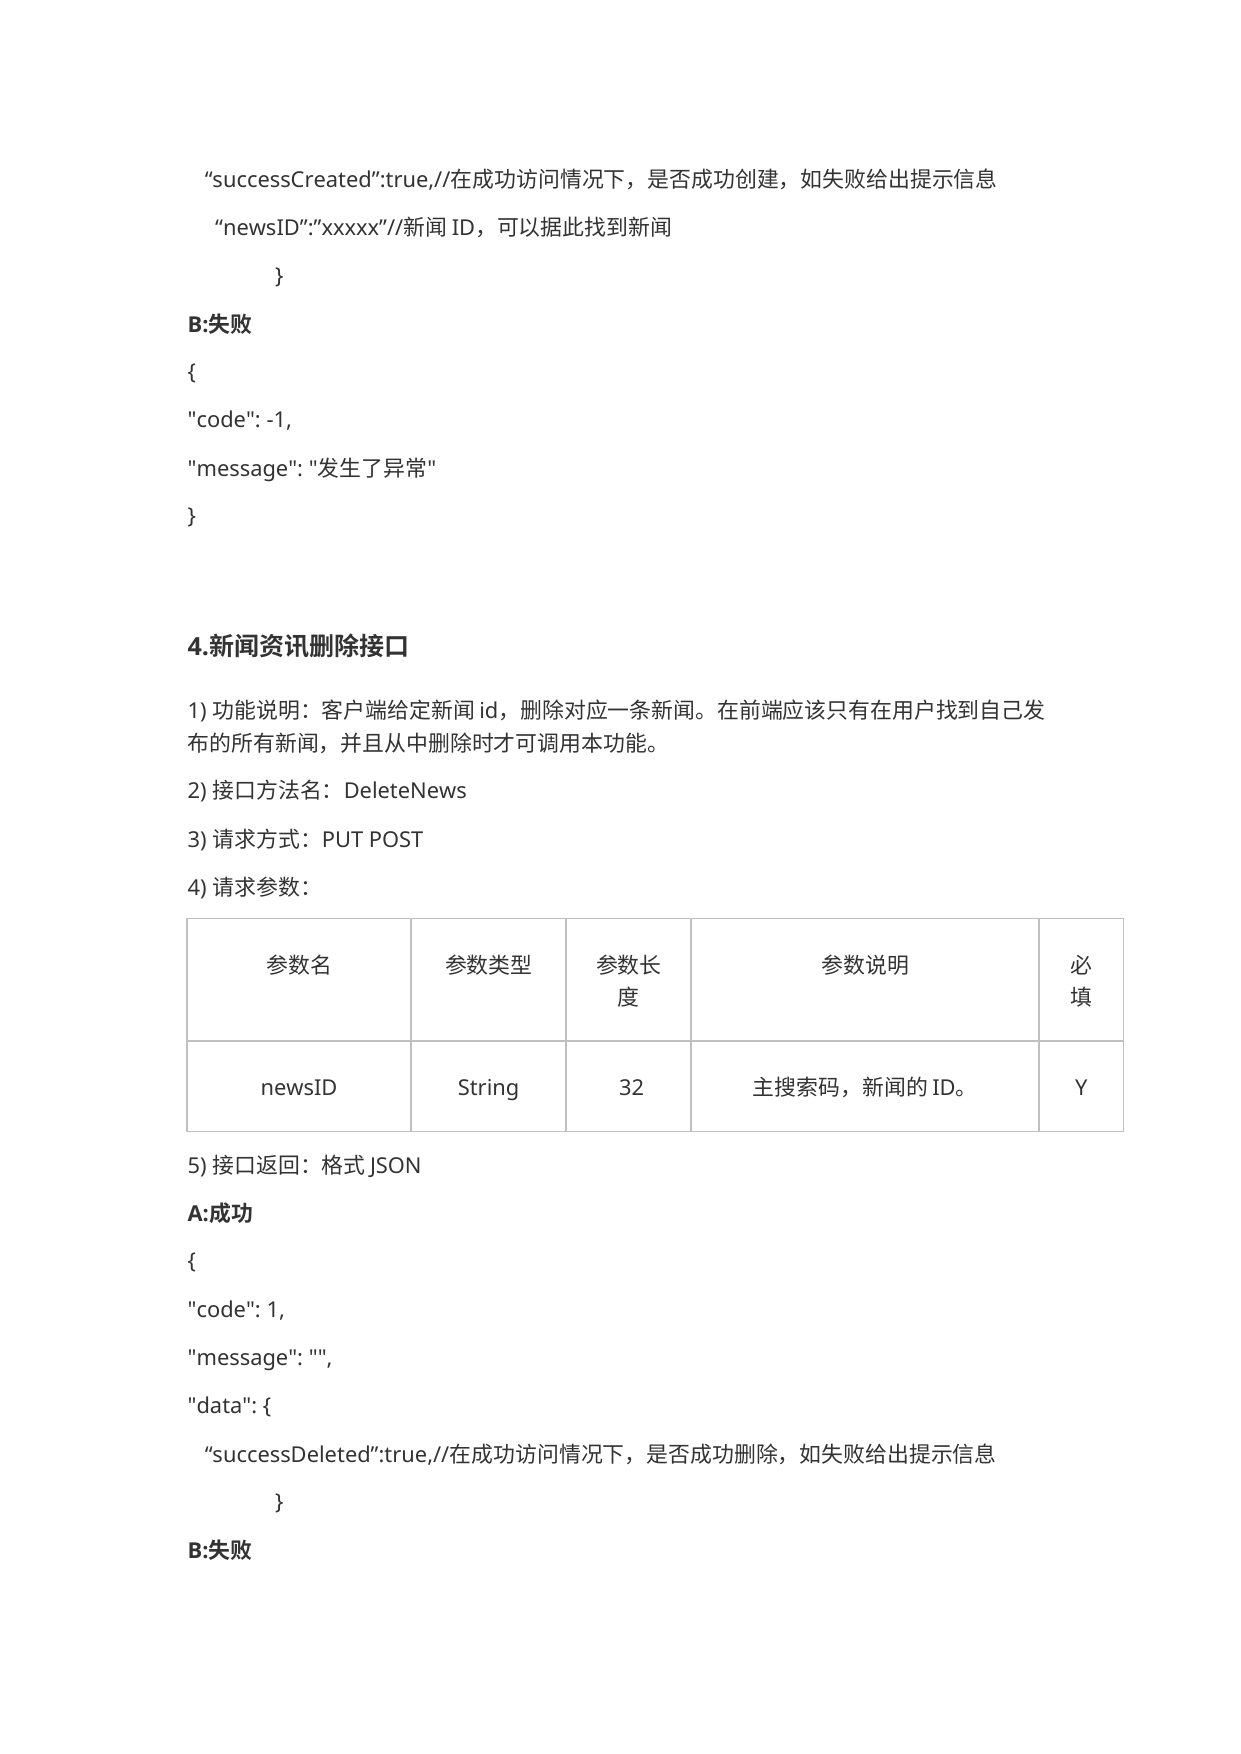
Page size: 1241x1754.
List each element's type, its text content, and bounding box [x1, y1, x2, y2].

table_header 参数长度 [567, 919, 690, 1040]
table_header 参数类型 [412, 919, 565, 1040]
text “newsID”:”xxxxx”//新闻ID，可以据此找到新闻 [187, 210, 1053, 243]
text { [187, 354, 1053, 387]
text “successCreated”:true,//在成功访问情况下，是否成功创建，如失败给出提示信息 [187, 162, 1053, 194]
text A:成功 [187, 1196, 1053, 1228]
text "code": -1, [187, 403, 1053, 435]
table_cell Y [1040, 1042, 1123, 1131]
text "message": "", [187, 1340, 1053, 1373]
text 2) 接口方法名：DeleteNews [187, 773, 1053, 806]
table_cell 32 [567, 1042, 690, 1131]
table_cell String [412, 1042, 565, 1131]
text B:失败 [187, 306, 1053, 339]
text 5) 接口返回：格式JSON [187, 1148, 1053, 1180]
text 1) 功能说明：客户端给定新闻id，删除对应一条新闻。在前端应该只有在用户找到自己发布的所有新闻，并且从中删除时才可调用本功能。 [187, 693, 1053, 758]
table_header 参数名 [188, 919, 410, 1040]
text “successDeleted”:true,//在成功访问情况下，是否成功删除，如失败给出提示信息 [187, 1437, 1053, 1469]
text 3) 请求方式：PUT POST [187, 821, 1053, 854]
table_cell 主搜索码，新闻的ID。 [692, 1042, 1038, 1131]
text 4.新闻资讯删除接口 [187, 612, 1053, 677]
text 4) 请求参数： [187, 869, 1053, 902]
table_header 参数说明 [692, 919, 1038, 1040]
text B:失败 [187, 1533, 1053, 1565]
text "data": { [187, 1388, 1053, 1421]
text } [187, 258, 1053, 291]
text { [187, 1244, 1053, 1277]
table_cell newsID [188, 1042, 410, 1131]
table_header 必填 [1040, 919, 1123, 1040]
text } [187, 499, 1053, 531]
text "message": "发生了异常" [187, 451, 1053, 483]
text "code": 1, [187, 1292, 1053, 1325]
text } [187, 1485, 1053, 1517]
